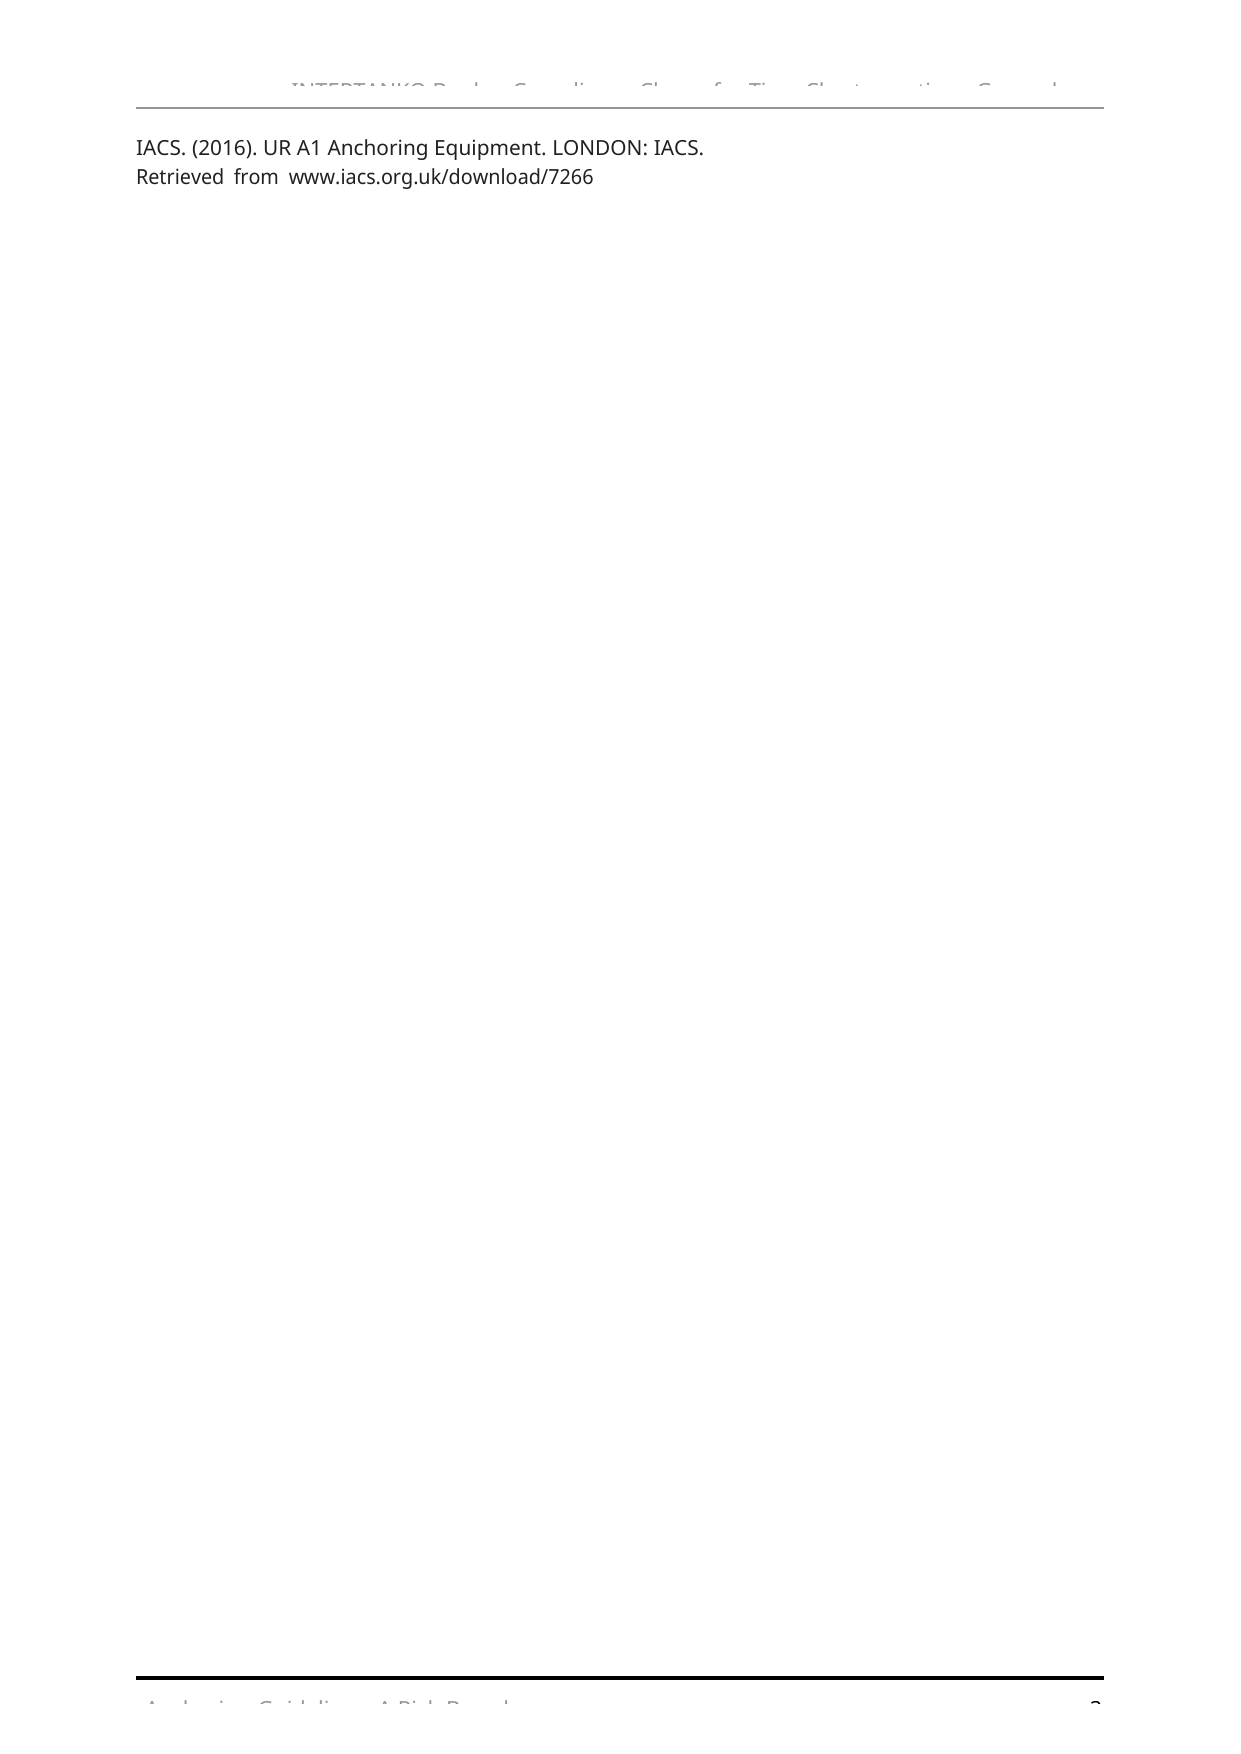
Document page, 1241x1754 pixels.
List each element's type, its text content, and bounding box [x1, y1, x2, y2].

text Retrieved from www.iacs.org.uk/download/7266 [136, 167, 1217, 188]
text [136, 108, 1106, 167]
